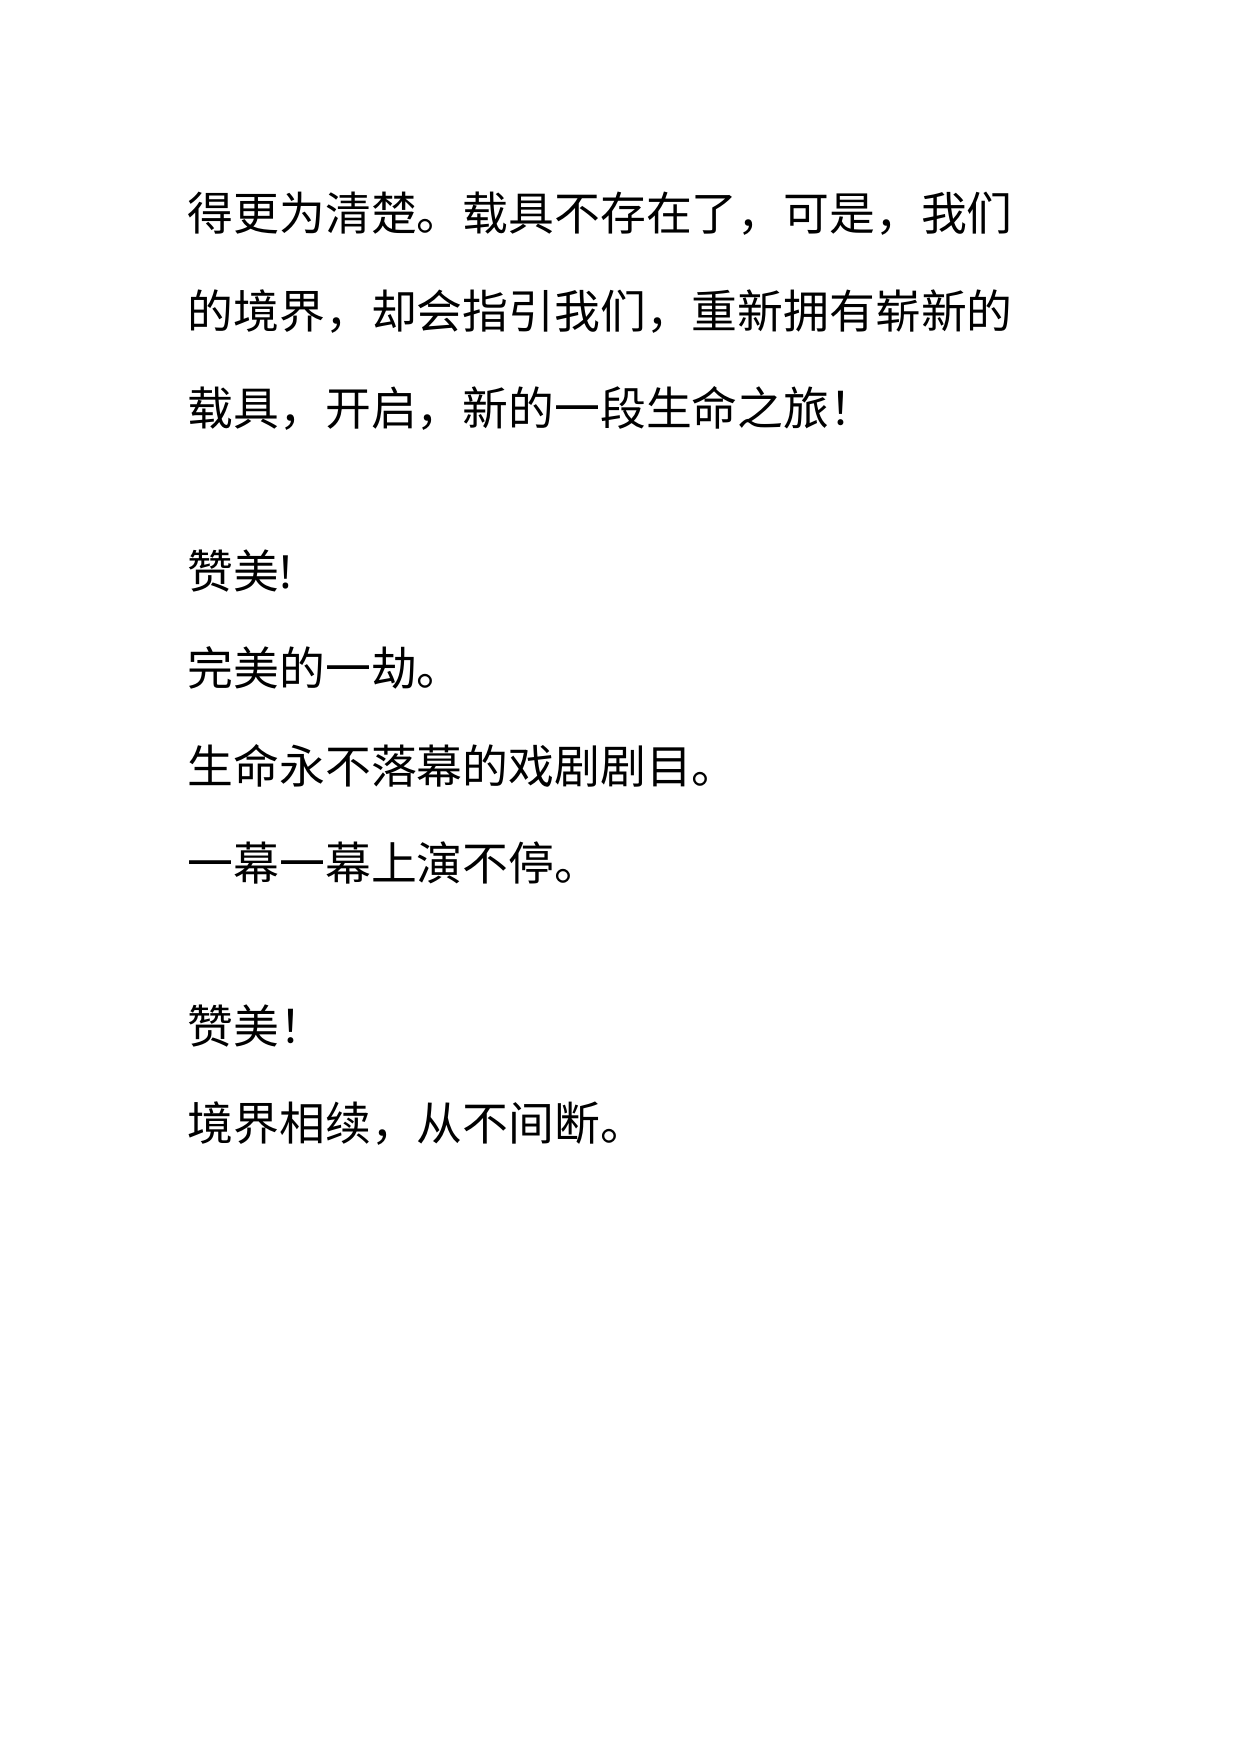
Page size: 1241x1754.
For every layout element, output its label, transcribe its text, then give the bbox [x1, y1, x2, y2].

text 赞美！ [187, 909, 1053, 1072]
text 生命永不落幕的戏剧剧目。 [187, 714, 1053, 812]
text 境界相续，从不间断。 [187, 1072, 1053, 1169]
text 赞美! [187, 454, 1053, 617]
text 完美的一劫。 [187, 617, 1053, 714]
text 一幕一幕上演不停。 [187, 812, 1053, 909]
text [187, 162, 1053, 454]
